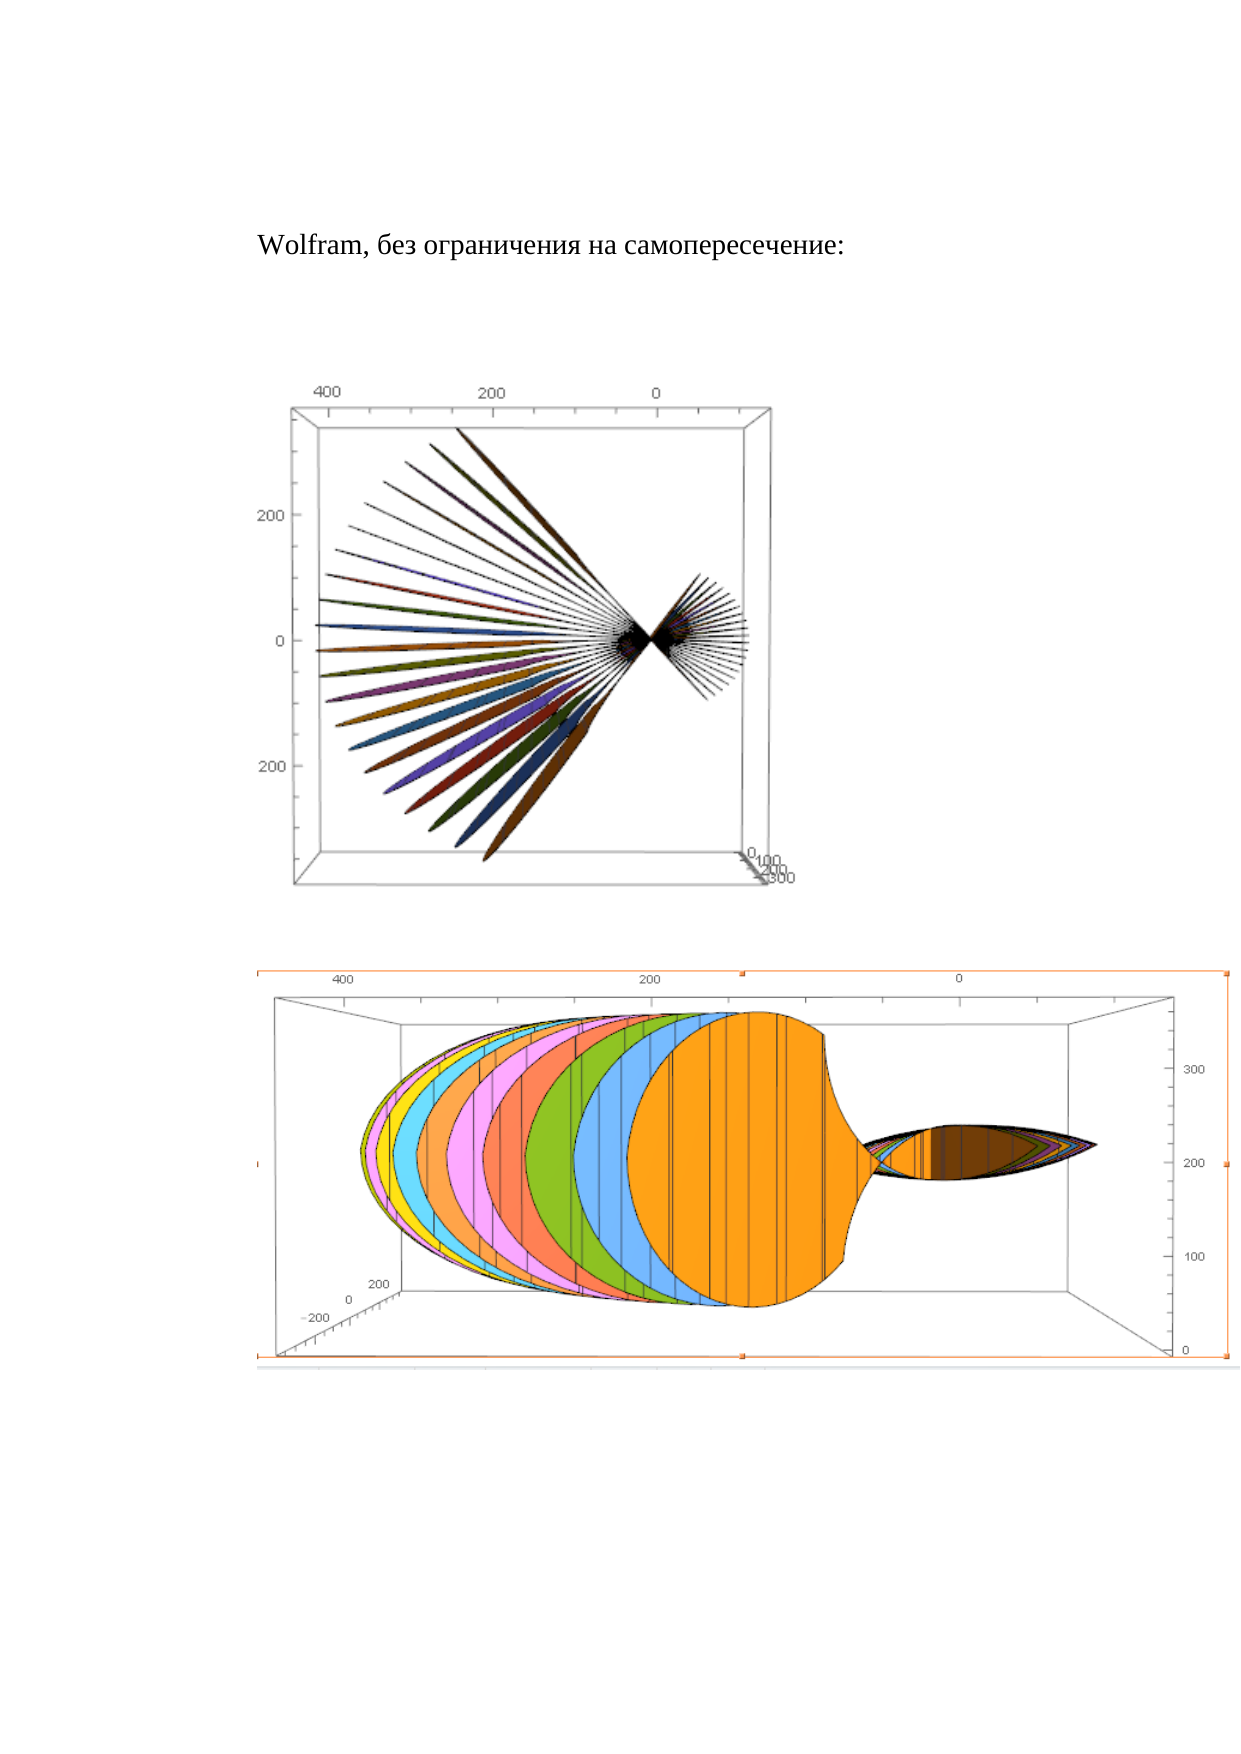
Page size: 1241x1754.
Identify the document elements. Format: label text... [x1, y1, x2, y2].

picture [257, 378, 817, 896]
text Wolfram, без ограничения на самопересечение: [183, 227, 1158, 261]
picture [257, 962, 1241, 1370]
